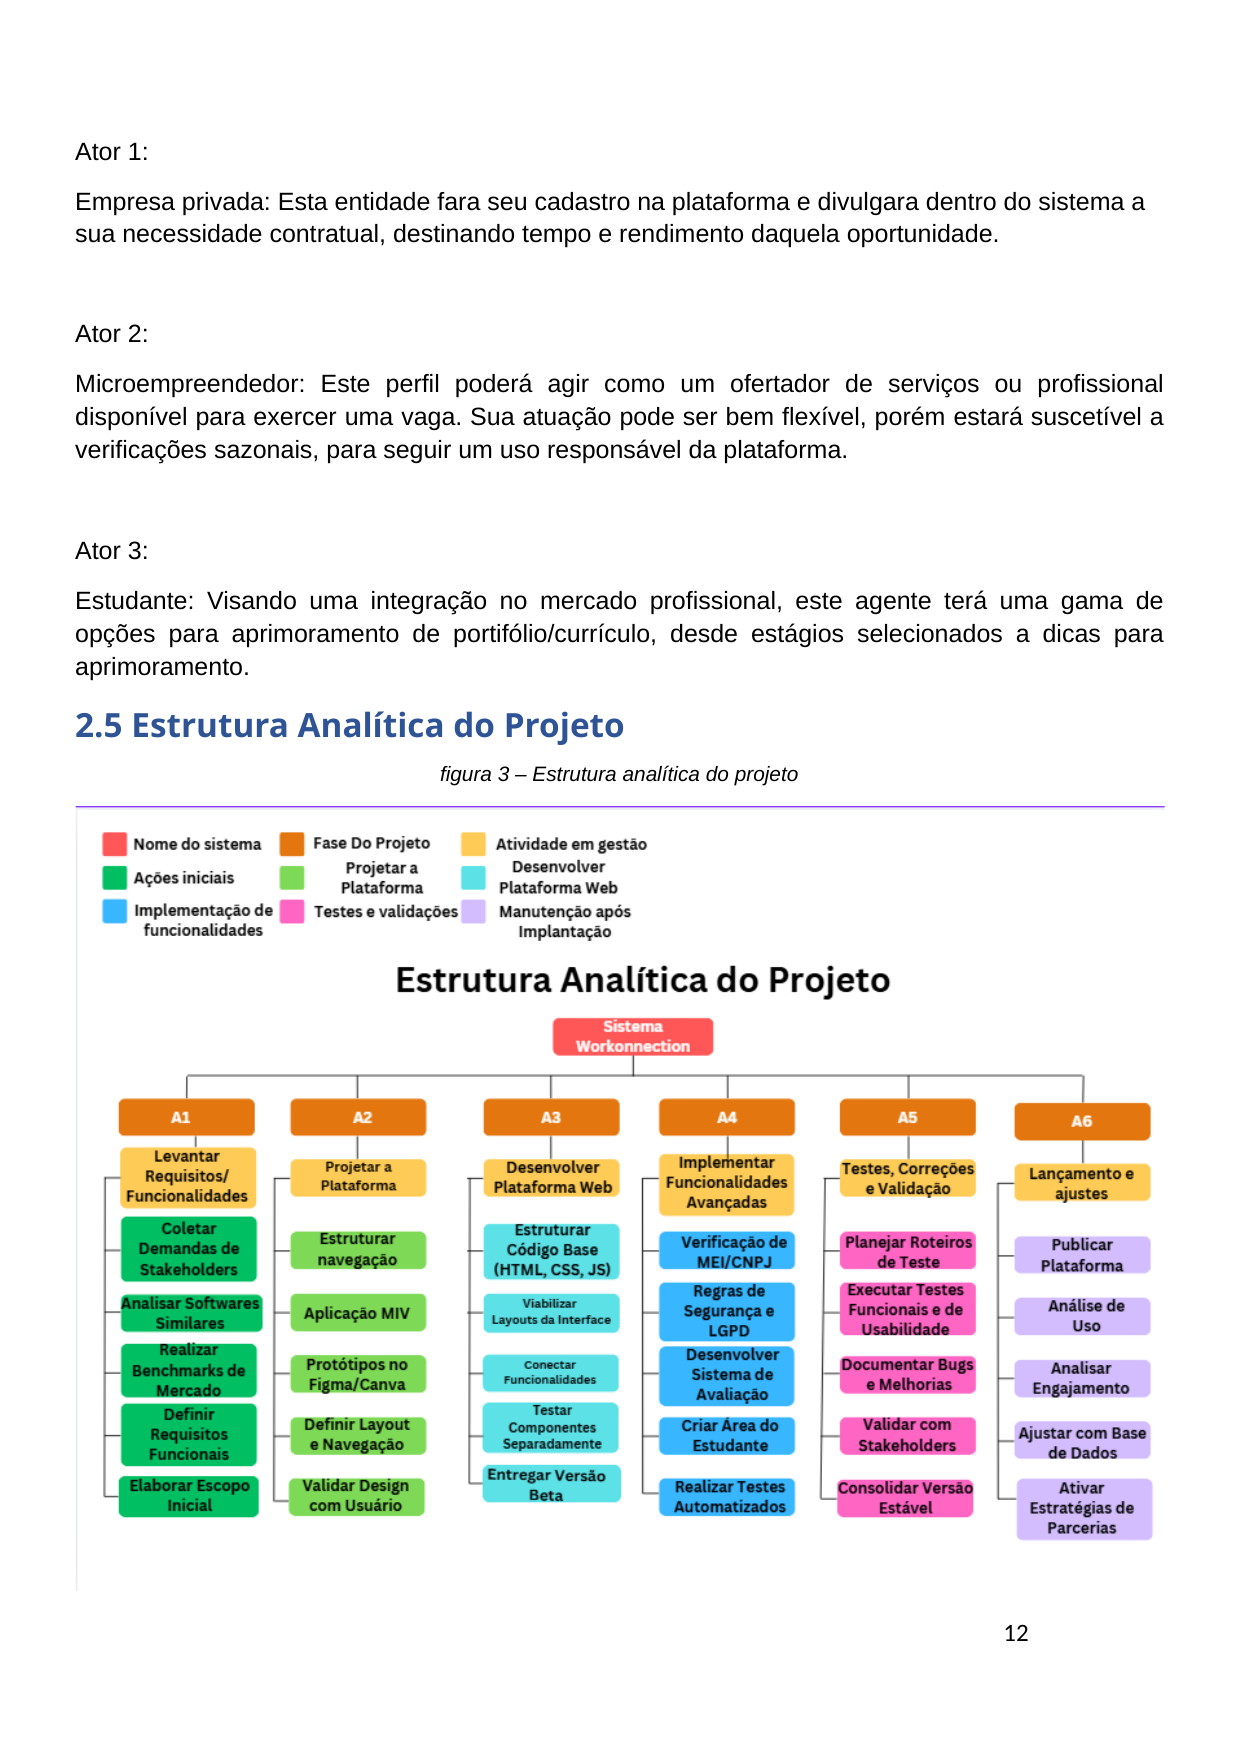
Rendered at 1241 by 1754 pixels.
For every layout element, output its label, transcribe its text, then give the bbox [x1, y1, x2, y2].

picture [75, 806, 1165, 1591]
text Estudante: Visando uma integração no mercado profissional, este agente terá uma gama de opções para aprimoramento de portifólio/currículo, desde estágios selecionados a dicas para aprimoramento. [75, 586, 1165, 680]
subtitle 2.5 Estrutura Analítica do Projeto [75, 701, 1165, 747]
text Ator 2: [75, 319, 1165, 348]
text figura 3 – Estrutura analítica do projeto [75, 762, 1165, 786]
text Ator 3: [75, 536, 1165, 565]
text Ator 1: [75, 137, 1165, 166]
text Empresa privada: Esta entidade fara seu cadastro na plataforma e divulgara dentro do sistema a sua necessidade contratual, destinando tempo e rendimento daquela oportunidade. [75, 186, 1165, 248]
text Microempreendedor: Este perfil poderá agir como um ofertador de serviços ou profissional disponível para exercer uma vaga. Sua atuação pode ser bem flexível, porém estará suscetível a verificações sazonais, para seguir um uso responsável da plataforma. [75, 368, 1165, 463]
